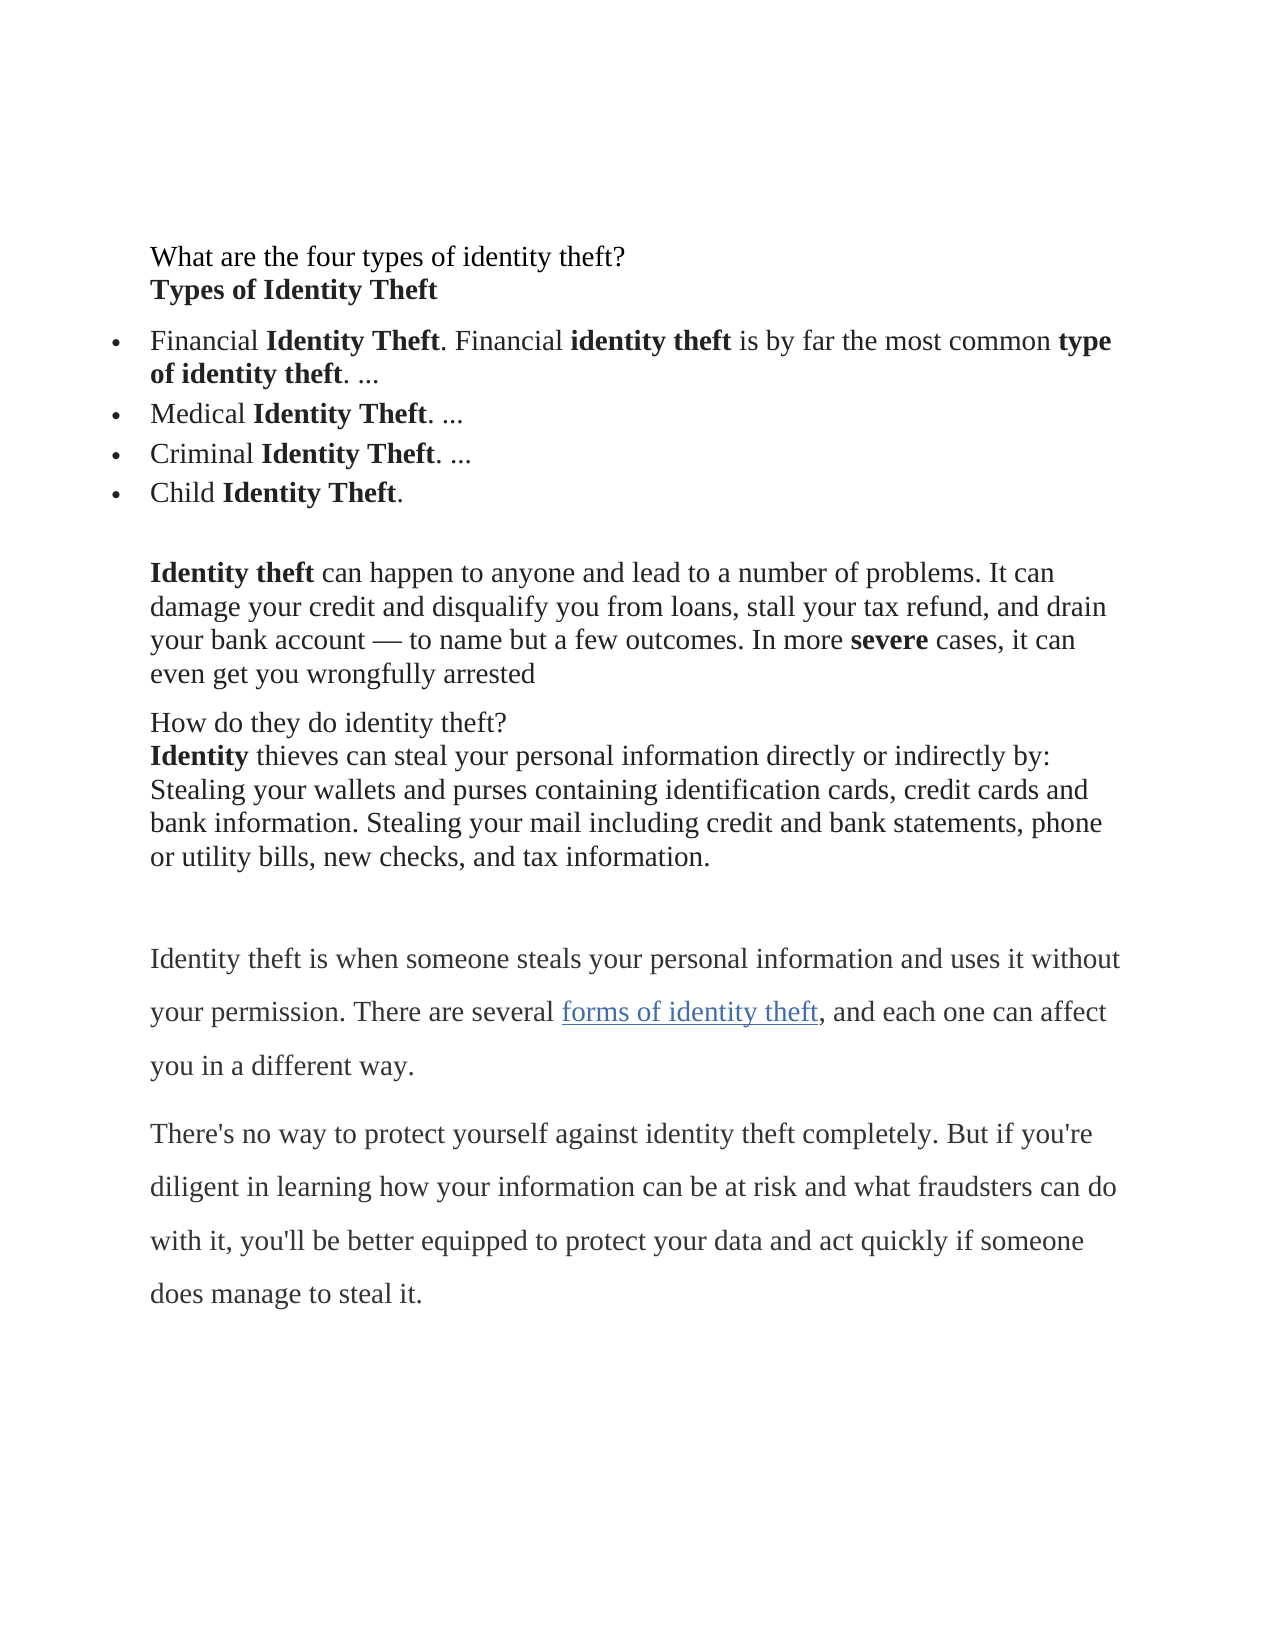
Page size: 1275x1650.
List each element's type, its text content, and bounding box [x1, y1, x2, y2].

list Medical Identity Theft. ... [112, 396, 1125, 429]
text Identity theft can happen to anyone and lead to a number of problems. It can damage your credit and disqualify you from loans, stall your tax refund, and drain your bank account — to name but a few outcomes. In more severe cases, it can even get you wrongfully arrested [536, 555, 1125, 689]
text Identity thieves can steal your personal information directly or indirectly by: Stealing your wallets and purses containing identification cards, credit cards and bank information. Stealing your mail including credit and bank statements, phone or utility bills, new checks, and tax information. [150, 738, 1125, 873]
text Types of Identity Theft [150, 272, 1125, 306]
list Criminal Identity Theft. ... [112, 436, 1125, 469]
list Child Identity Theft. [112, 476, 1125, 509]
list Financial Identity Theft. Financial identity theft is by far the most common type of identity theft. ... [112, 323, 1125, 390]
text There's no way to protect yourself against identity theft completely. But if you're diligent in learning how your information can be at risk and what fraudsters can do with it, you'll be better equipped to protect your data and act quickly if someone does manage to steal it. [150, 1097, 1125, 1309]
text What are the four types of identity theft? [150, 239, 1125, 272]
text Identity theft is when someone steals your personal information and uses it without your permission. There are several forms of identity theft, and each one can affect you in a different way. [150, 922, 1125, 1081]
text How do they do identity theft? [150, 705, 1125, 738]
